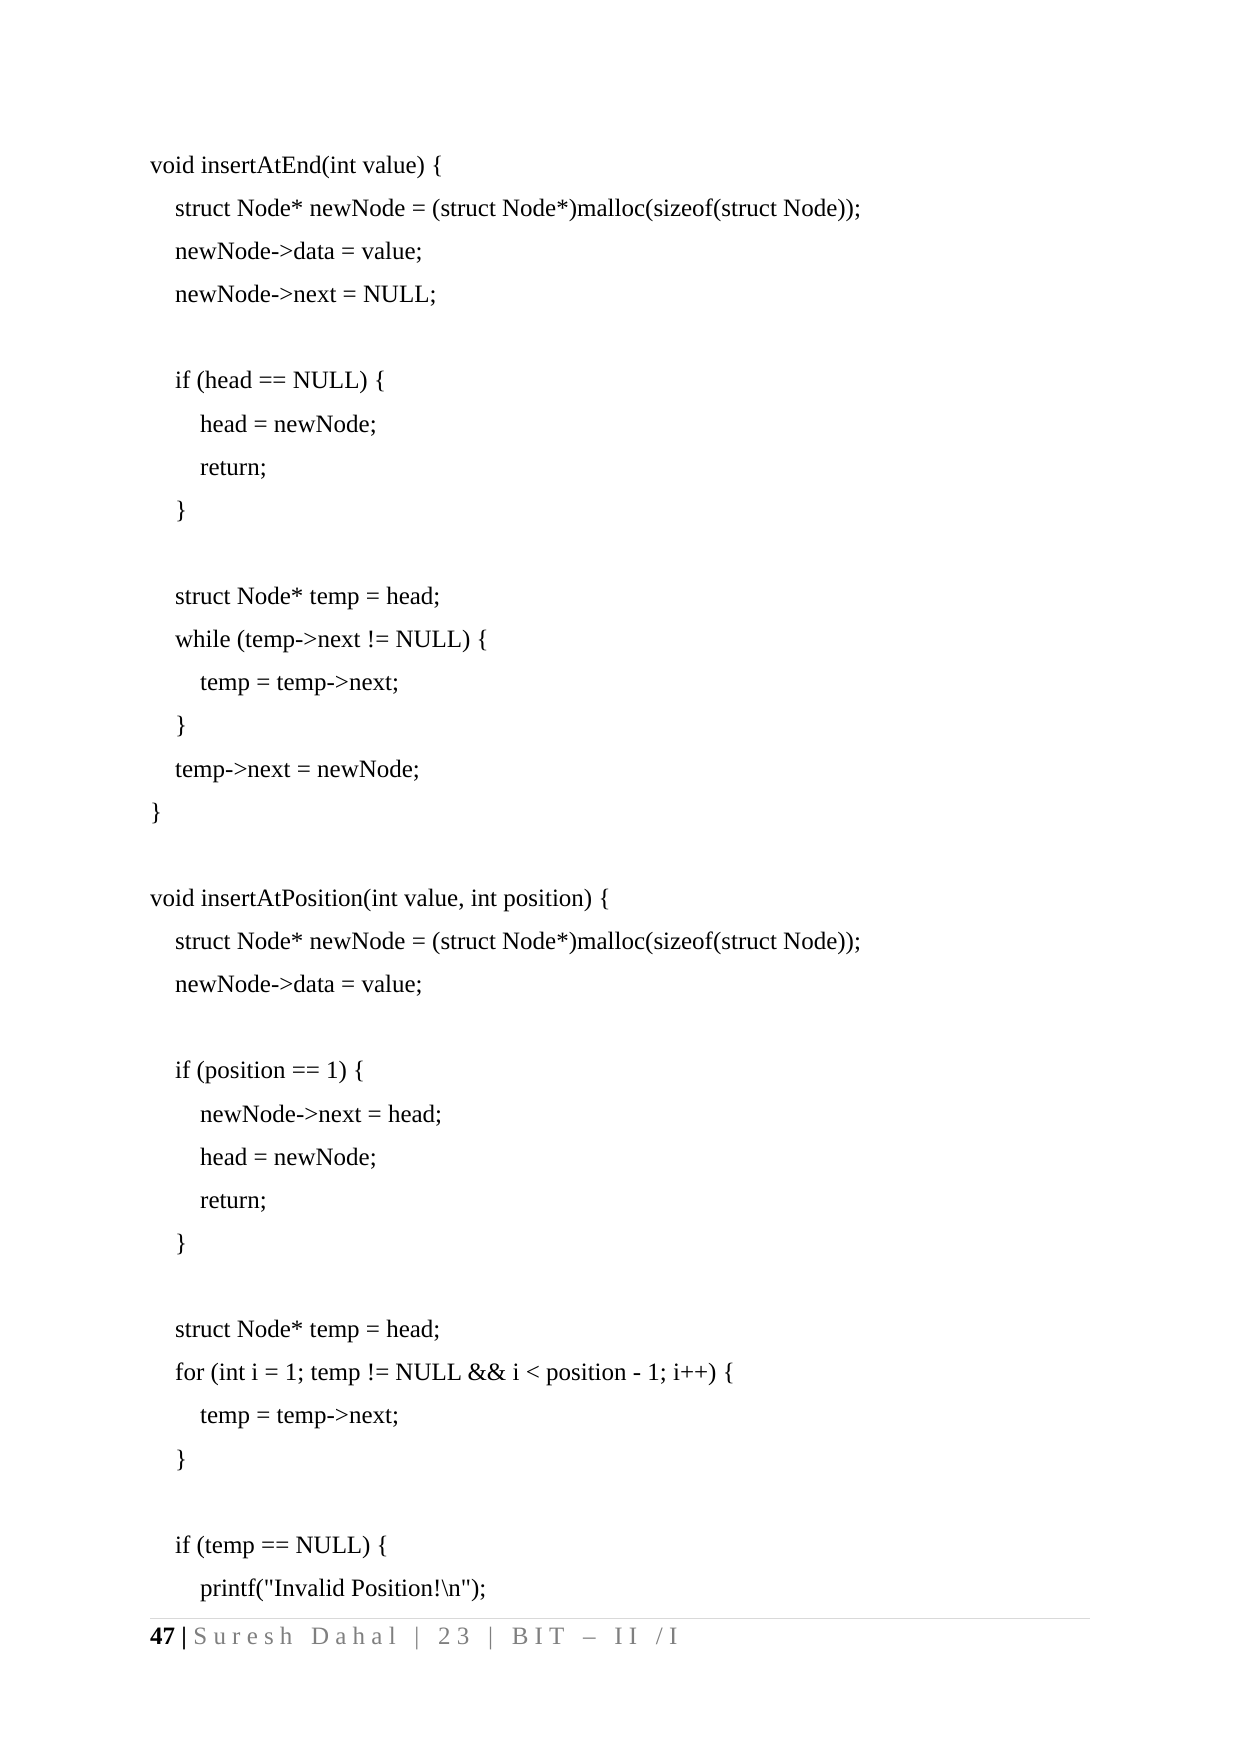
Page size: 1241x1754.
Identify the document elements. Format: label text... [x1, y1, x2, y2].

list } [150, 1228, 1090, 1257]
list for (int i = 1; temp != NULL && i < position - 1; i++) { [150, 1357, 1090, 1386]
list if (head == NULL) { [150, 366, 1090, 394]
list newNode->data = value; [150, 969, 1090, 998]
list return; [150, 1185, 1090, 1214]
list void insertAtEnd(int value) { [150, 150, 1090, 179]
list head = newNode; [150, 409, 1090, 437]
list temp->next = newNode; [150, 754, 1090, 782]
list temp = temp->next; [150, 667, 1090, 696]
list temp = temp->next; [150, 1401, 1090, 1429]
list if (position == 1) { [150, 1056, 1090, 1084]
list newNode->data = value; [150, 236, 1090, 265]
list head = newNode; [150, 1142, 1090, 1171]
list newNode->next = NULL; [150, 279, 1090, 308]
list newNode->next = head; [150, 1099, 1090, 1127]
list while (temp->next != NULL) { [150, 624, 1090, 653]
list struct Node* newNode = (struct Node*)malloc(sizeof(struct Node)); [150, 926, 1090, 955]
list } [150, 495, 1090, 524]
list if (temp == NULL) { [150, 1530, 1090, 1559]
list printf("Invalid Position!\n"); [150, 1573, 1090, 1602]
list return; [150, 452, 1090, 481]
list } [150, 711, 1090, 739]
list } [150, 1444, 1090, 1472]
list struct Node* newNode = (struct Node*)malloc(sizeof(struct Node)); [150, 193, 1090, 222]
list void insertAtPosition(int value, int position) { [150, 883, 1090, 912]
list struct Node* temp = head; [150, 1314, 1090, 1343]
list } [150, 797, 1090, 826]
list struct Node* temp = head; [150, 581, 1090, 610]
